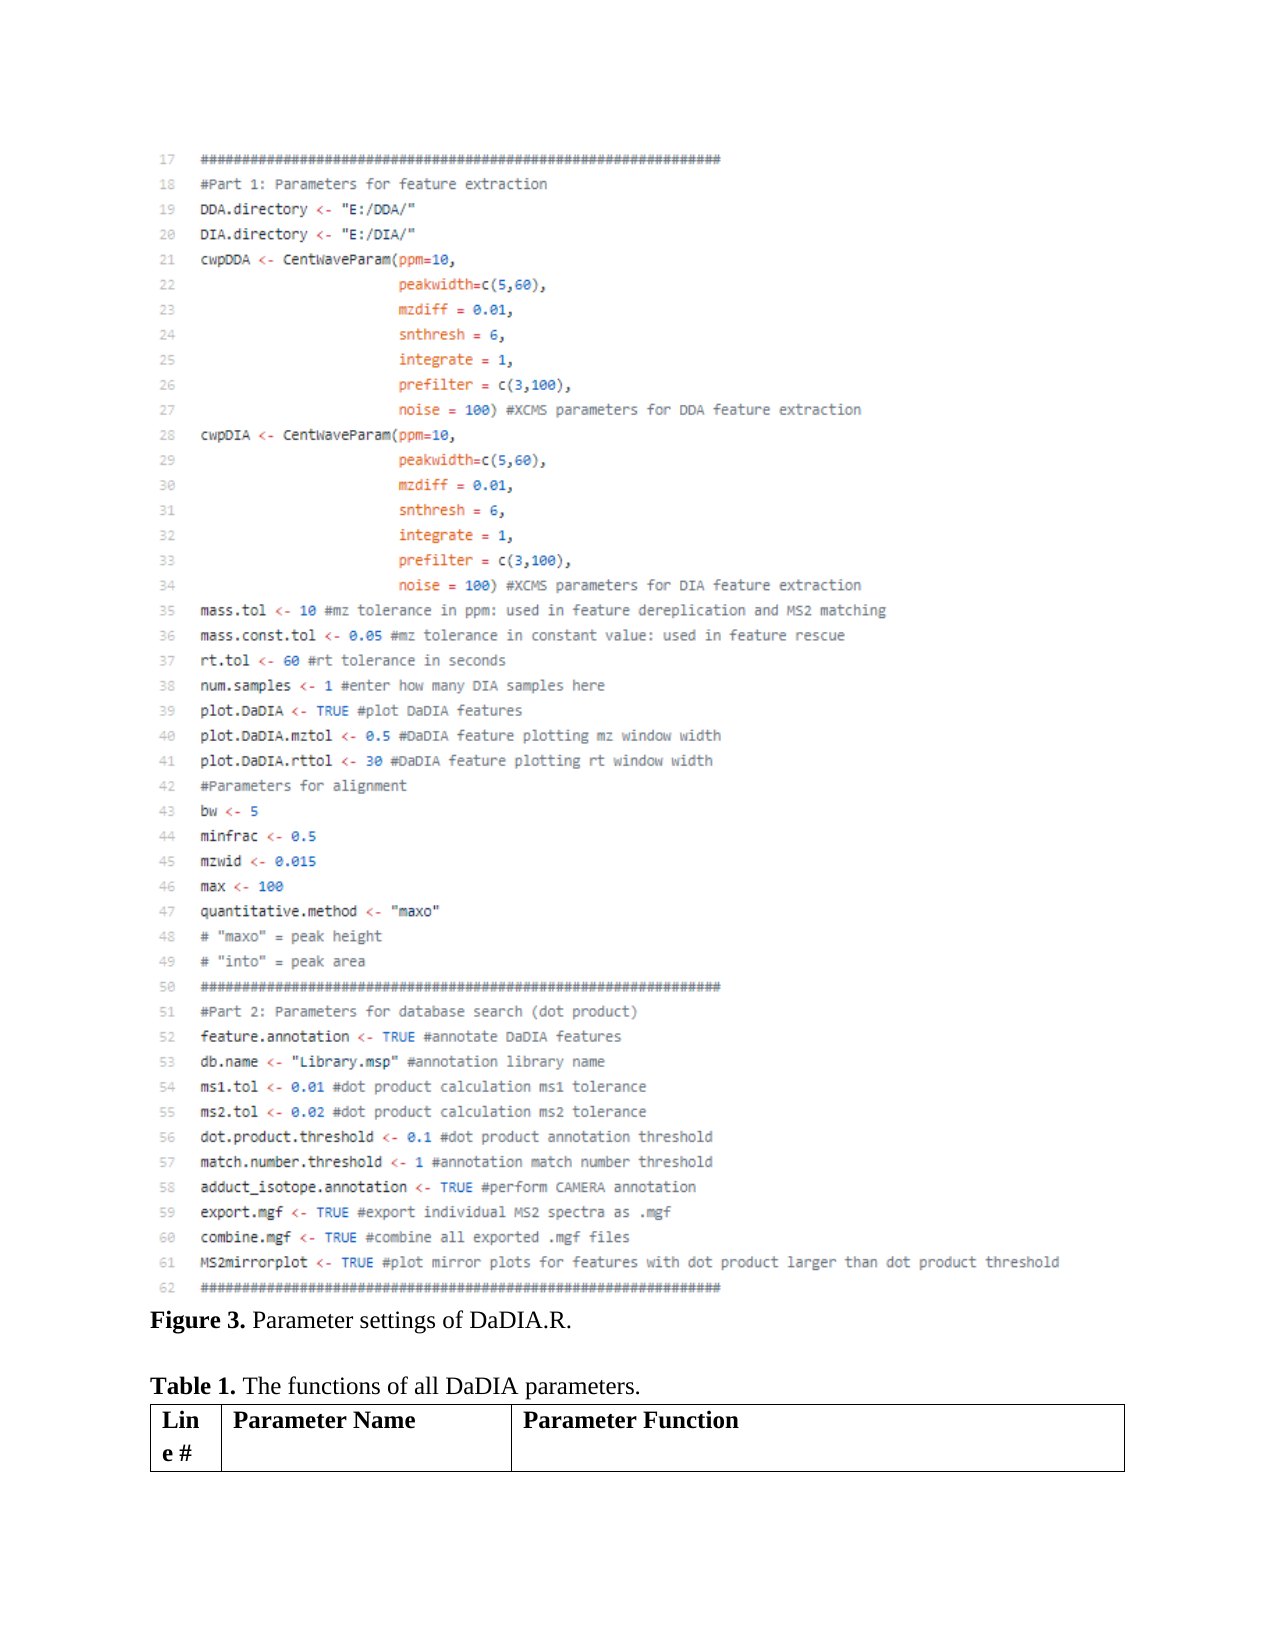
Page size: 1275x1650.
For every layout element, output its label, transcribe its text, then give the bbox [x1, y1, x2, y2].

text Table 1. The functions of all DaDIA parameters. [150, 1371, 1125, 1399]
table_header Line # [151, 1405, 221, 1471]
table_header Parameter Name [222, 1405, 511, 1471]
table_header Parameter Function [512, 1405, 1124, 1471]
text Figure 3. Parameter settings of DaDIA.R. [150, 1305, 1125, 1333]
picture [150, 150, 1125, 1301]
